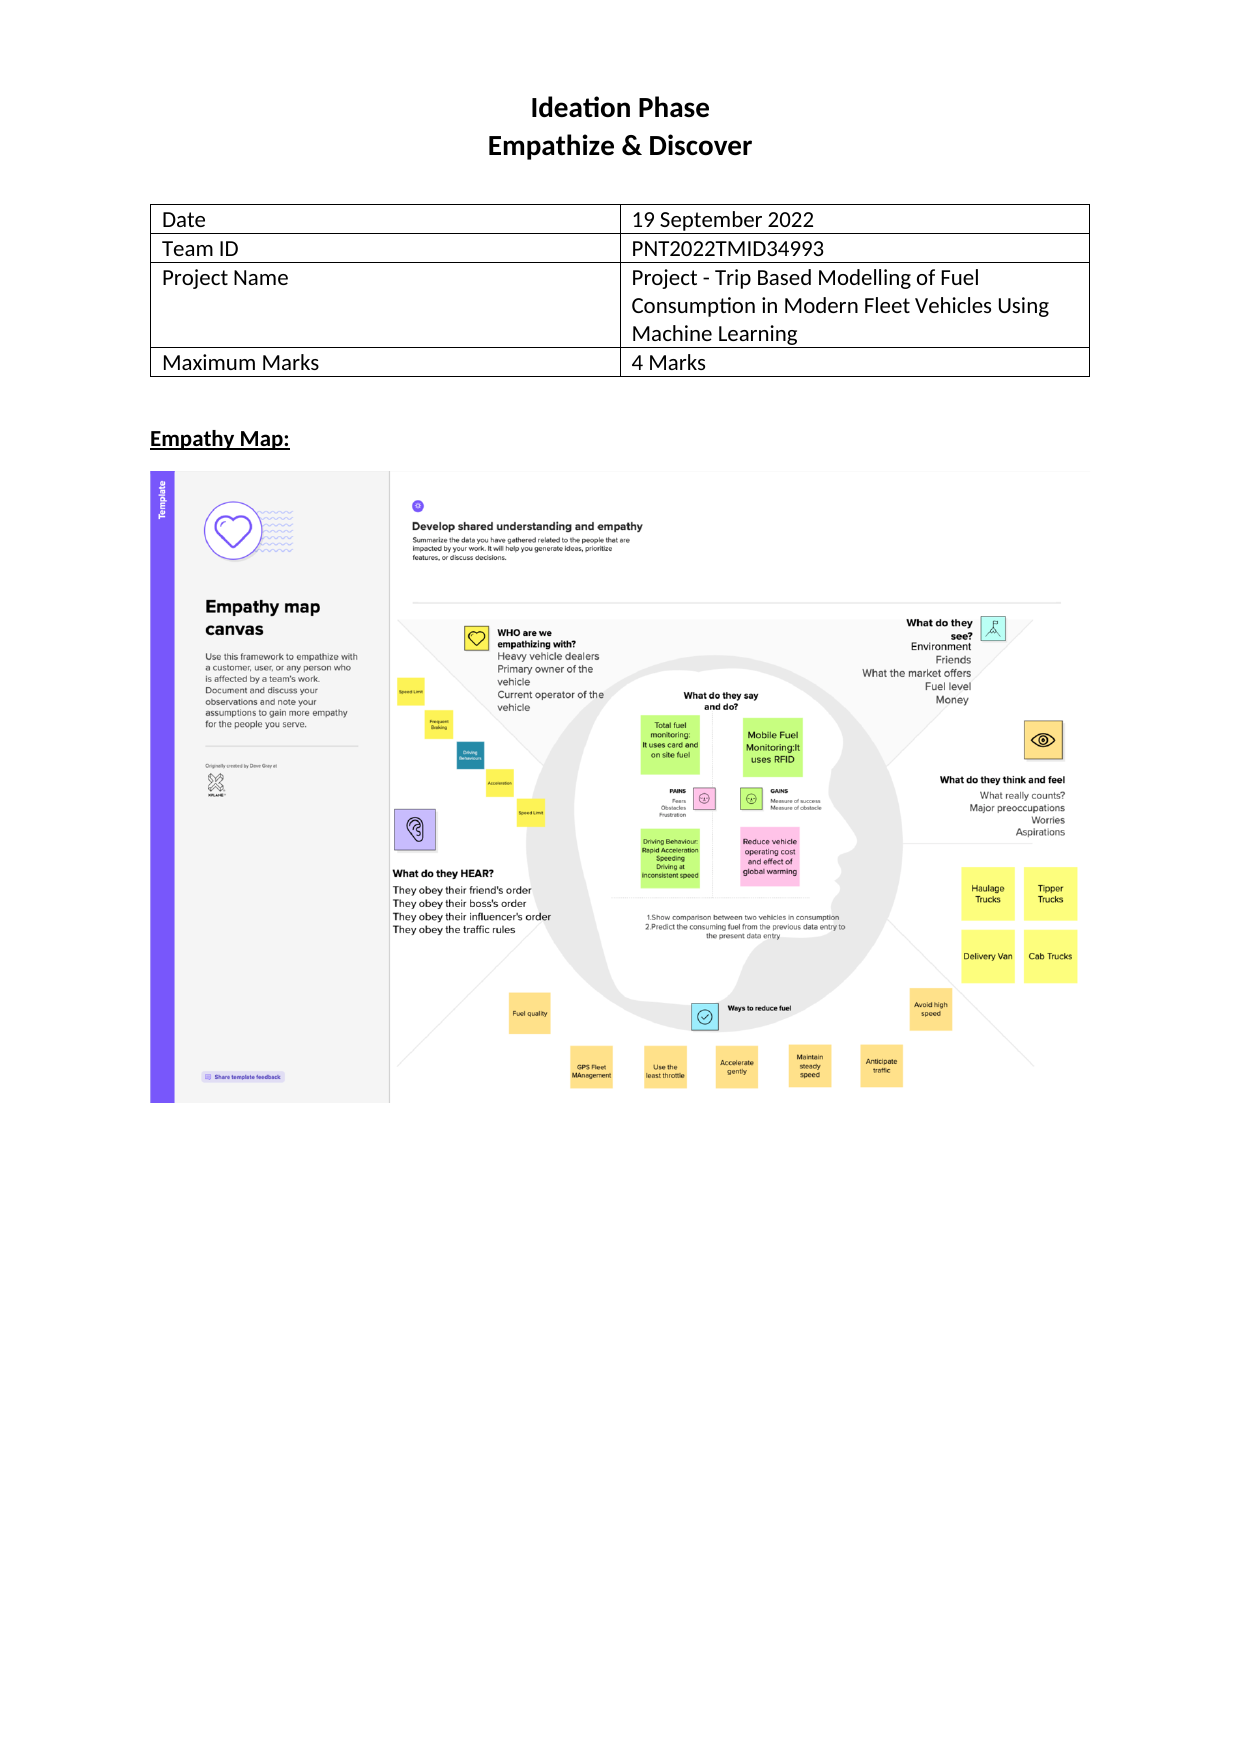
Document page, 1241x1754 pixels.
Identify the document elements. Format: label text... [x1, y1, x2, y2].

table_header 19 September 2022 [621, 205, 1089, 233]
table_cell Team ID [151, 234, 620, 262]
table_cell Project Name [151, 263, 620, 347]
table_cell 4 Marks [621, 348, 1089, 376]
table_cell Project - Trip Based Modelling of Fuel Consumption in Modern Fleet Vehicles Using Machine Learning [621, 263, 1089, 347]
table_cell PNT2022TMID34993 [621, 234, 1089, 262]
text Ideation Phase [150, 89, 1090, 124]
text Empathy Map: [150, 424, 1090, 452]
table_cell Maximum Marks [151, 348, 620, 376]
table_header Date [151, 205, 620, 233]
picture [150, 471, 1091, 1103]
text Empathize & Discover [150, 127, 1090, 163]
